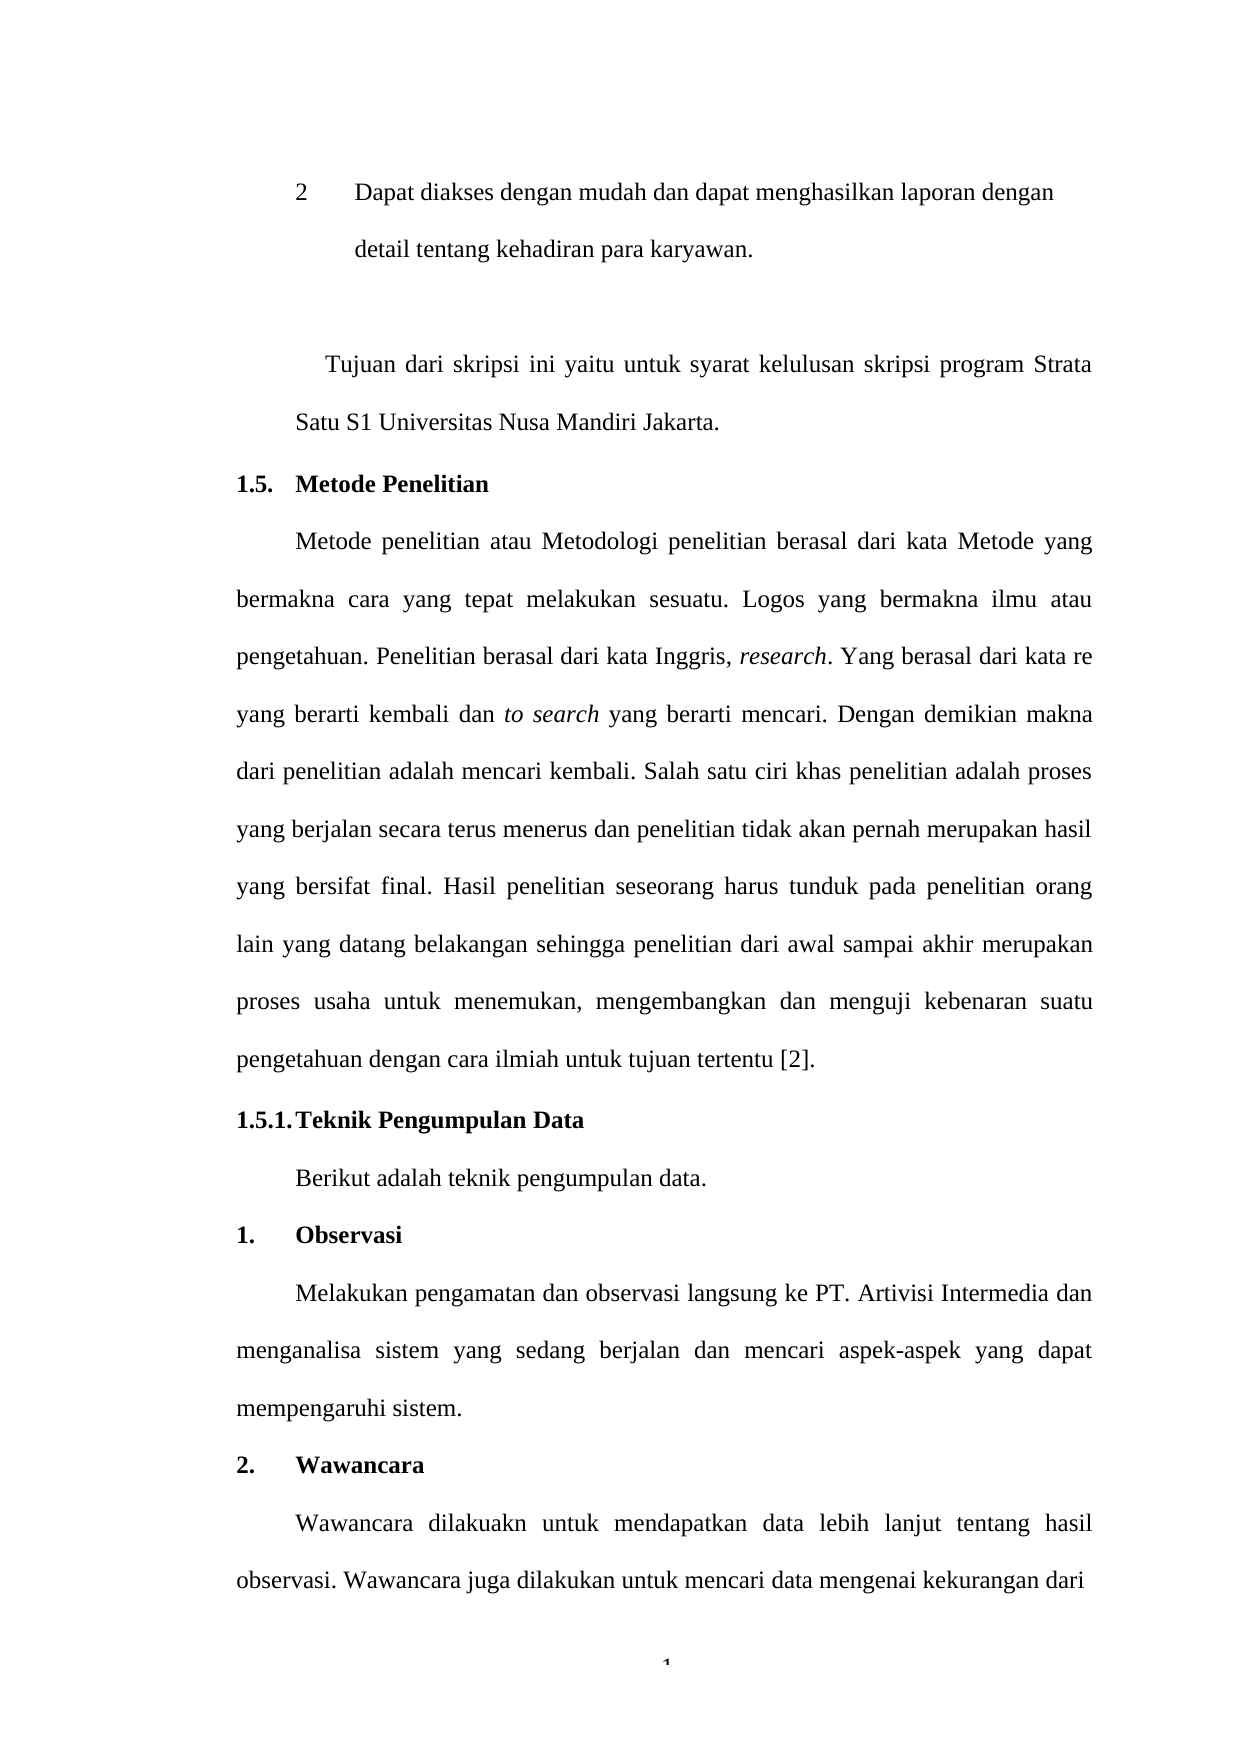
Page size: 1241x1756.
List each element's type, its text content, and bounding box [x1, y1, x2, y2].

subtitle Observasi [236, 1221, 1136, 1249]
subtitle Wawancara [236, 1451, 1136, 1479]
text Metode penelitian atau Metodologi penelitian berasal dari kata Metode yang bermakna cara yang tepat melakukan sesuatu. Logos yang bermakna ilmu atau pengetahuan. Penelitian berasal dari kata Inggris, research. Yang berasal dari kata re yang berarti kembali dan to search yang berarti mencari. Dengan demikian makna dari penelitian adalah mencari kembali. Salah satu ciri khas penelitian adalah proses yang berjalan secara terus menerus dan penelitian tidak akan pernah merupakan hasil yang bersifat final. Hasil penelitian seseorang harus tunduk pada penelitian orang lain yang datang belakangan sehingga penelitian dari awal sampai akhir merupakan proses usaha untuk menemukan, mengembangkan dan menguji kebenaran suatu pengetahuan dengan cara ilmiah untuk tujuan tertentu [2]. [236, 526, 1093, 1072]
text Tujuan dari skripsi ini yaitu untuk syarat kelulusan skripsi program Strata Satu S1 Universitas Nusa Mandiri Jakarta. [295, 349, 1093, 436]
subtitle Teknik Pengumpulan Data [236, 1106, 1136, 1134]
text Melakukan pengamatan dan observasi langsung ke PT. Artivisi Intermedia dan menganalisa sistem yang sedang berjalan dan mencari aspek-aspek yang dapat mempengaruhi sistem. [236, 1278, 1093, 1422]
text Wawancara dilakuakn untuk mendapatkan data lebih lanjut tentang hasil observasi. Wawancara juga dilakukan untuk mencari data mengenai kekurangan dari [236, 1508, 1093, 1594]
text Berikut adalah teknik pengumpulan data. [295, 1163, 1136, 1192]
subtitle Metode Penelitian [236, 469, 1136, 498]
list Dapat diakses dengan mudah dan dapat menghasilkan laporan dengan detail tentang kehadiran para karyawan. [295, 177, 1092, 263]
